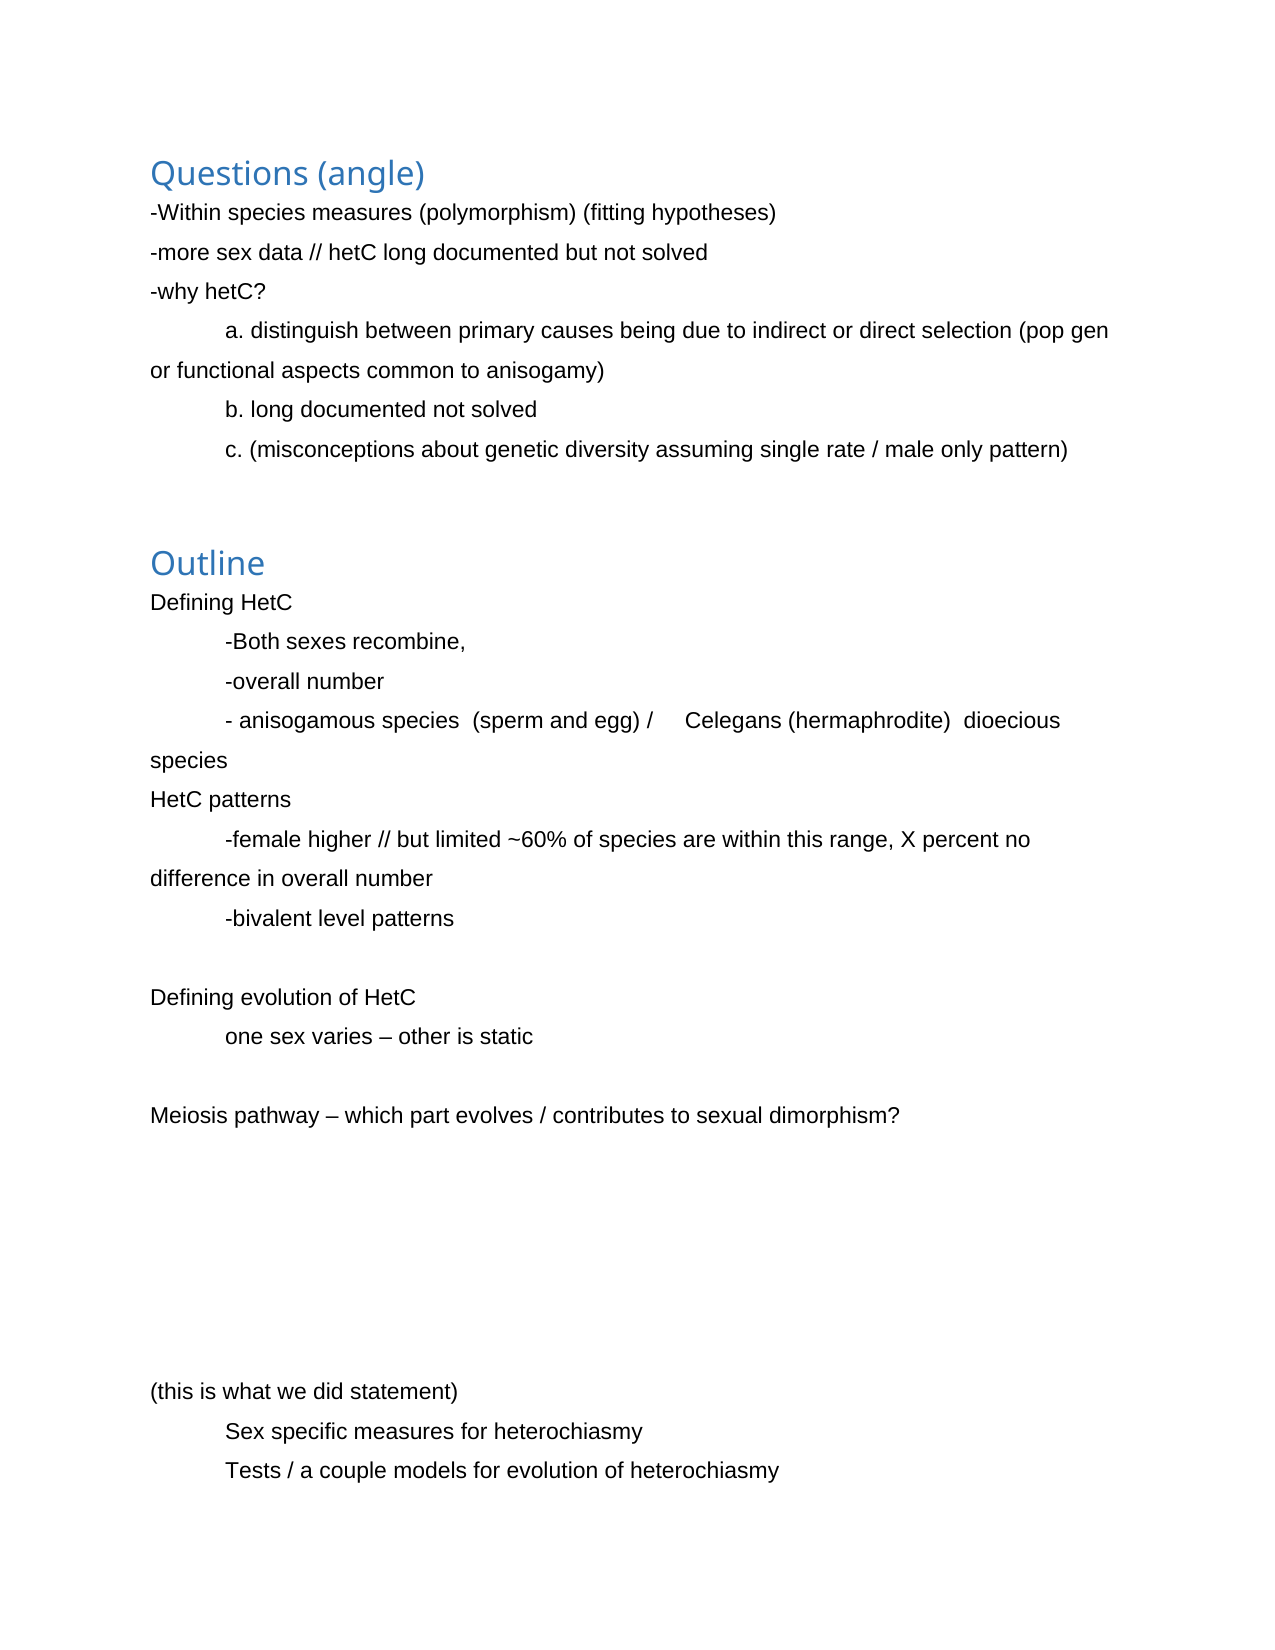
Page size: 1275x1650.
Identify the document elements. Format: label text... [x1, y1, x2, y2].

text -why hetC? [150, 278, 1125, 304]
text Tests / a couple models for evolution of heterochiasmy [150, 1457, 1125, 1484]
text (this is what we did statement) [150, 1378, 1125, 1405]
text Defining HetC [150, 589, 1125, 615]
text -more sex data // hetC long documented but not solved [150, 238, 1125, 265]
text Meiosis pathway – which part evolves / contributes to sexual dimorphism? [150, 1102, 1125, 1128]
text a. distinguish between primary causes being due to indirect or direct selection (pop gen or functional aspects common to anisogamy) [150, 317, 1125, 383]
text -bivalent level patterns [150, 904, 1125, 931]
text c. (misconceptions about genetic diversity assuming single rate / male only pattern) [150, 436, 1125, 462]
text HetC patterns [150, 786, 1125, 812]
text Defining evolution of HetC [150, 983, 1125, 1010]
text b. long documented not solved [150, 396, 1125, 423]
text - anisogamous species (sperm and egg) / Celegans (hermaphrodite) dioecious species [150, 707, 1125, 773]
text one sex varies – other is static [150, 1023, 1125, 1049]
text -Within species measures (polymorphism) (fitting hypotheses) [150, 199, 1125, 225]
text -overall number [150, 668, 1125, 694]
text Sex specific measures for heterochiasmy [150, 1418, 1125, 1444]
text -Both sexes recombine, [150, 628, 1125, 654]
subtitle Outline [150, 540, 1125, 585]
text -female higher // but limited ~60% of species are within this range, X percent no difference in overall number [150, 826, 1125, 891]
subtitle Questions (angle) [150, 150, 1125, 195]
